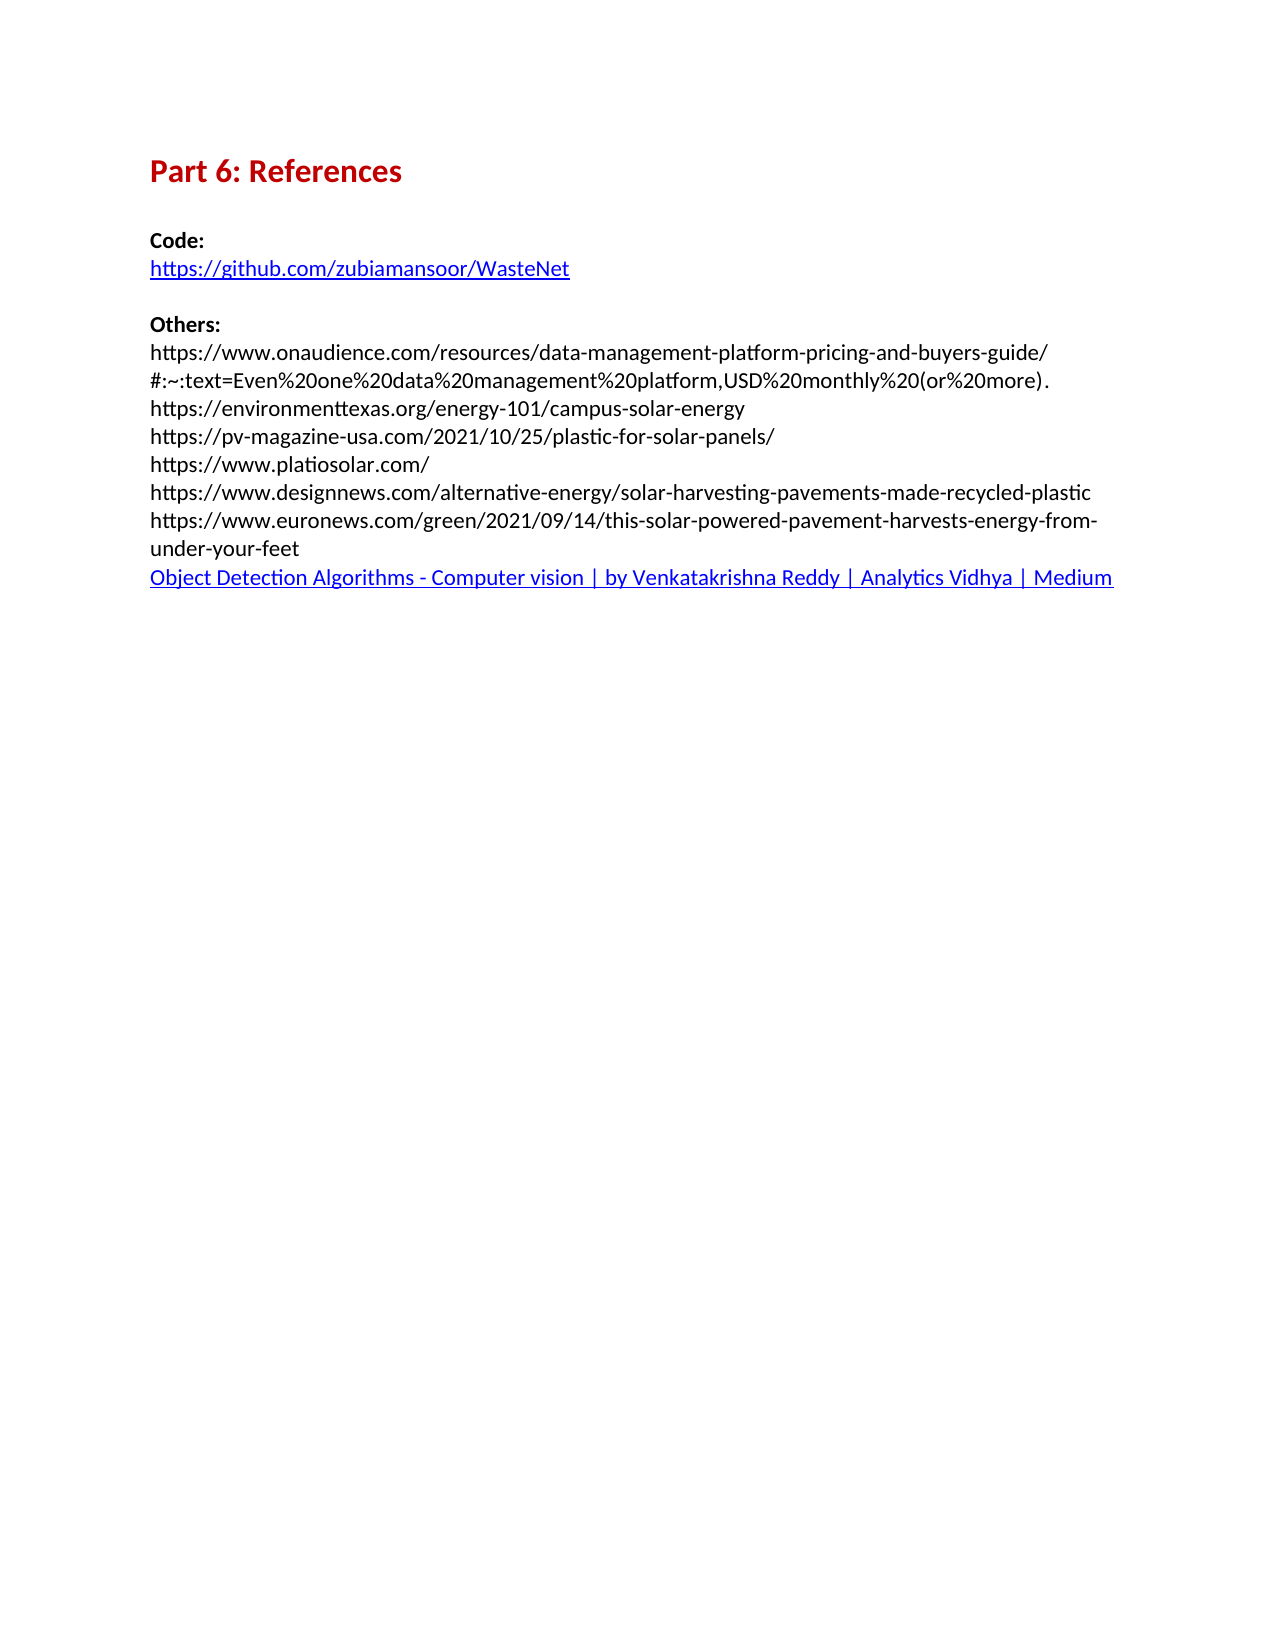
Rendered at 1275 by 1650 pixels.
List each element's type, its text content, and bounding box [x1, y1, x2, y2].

text Others: [150, 310, 1125, 338]
text https://github.com/zubiamansoor/WasteNet [150, 254, 1125, 282]
text https://www.platiosolar.com/ [150, 451, 1125, 478]
text https://pv-magazine-usa.com/2021/10/25/plastic-for-solar-panels/ [150, 422, 1125, 451]
text https://www.designnews.com/alternative-energy/solar-harvesting-pavements-made-recycled-plastic [150, 478, 1125, 507]
text Part 6: References [150, 150, 1125, 191]
text Object Detection Algorithms - Computer vision | by Venkatakrishna Reddy | Analytics Vidhya | Medium [150, 563, 1125, 591]
text https://www.onaudience.com/resources/data-management-platform-pricing-and-buyers-guide/#:~:text=Even%20one%20data%20management%20platform,USD%20monthly%20(or%20more). [150, 338, 1125, 394]
text https://www.euronews.com/green/2021/09/14/this-solar-powered-pavement-harvests-energy-from-under-your-feet [150, 507, 1125, 563]
text Code: [150, 226, 1125, 254]
text https://environmenttexas.org/energy-101/campus-solar-energy [150, 394, 1125, 422]
